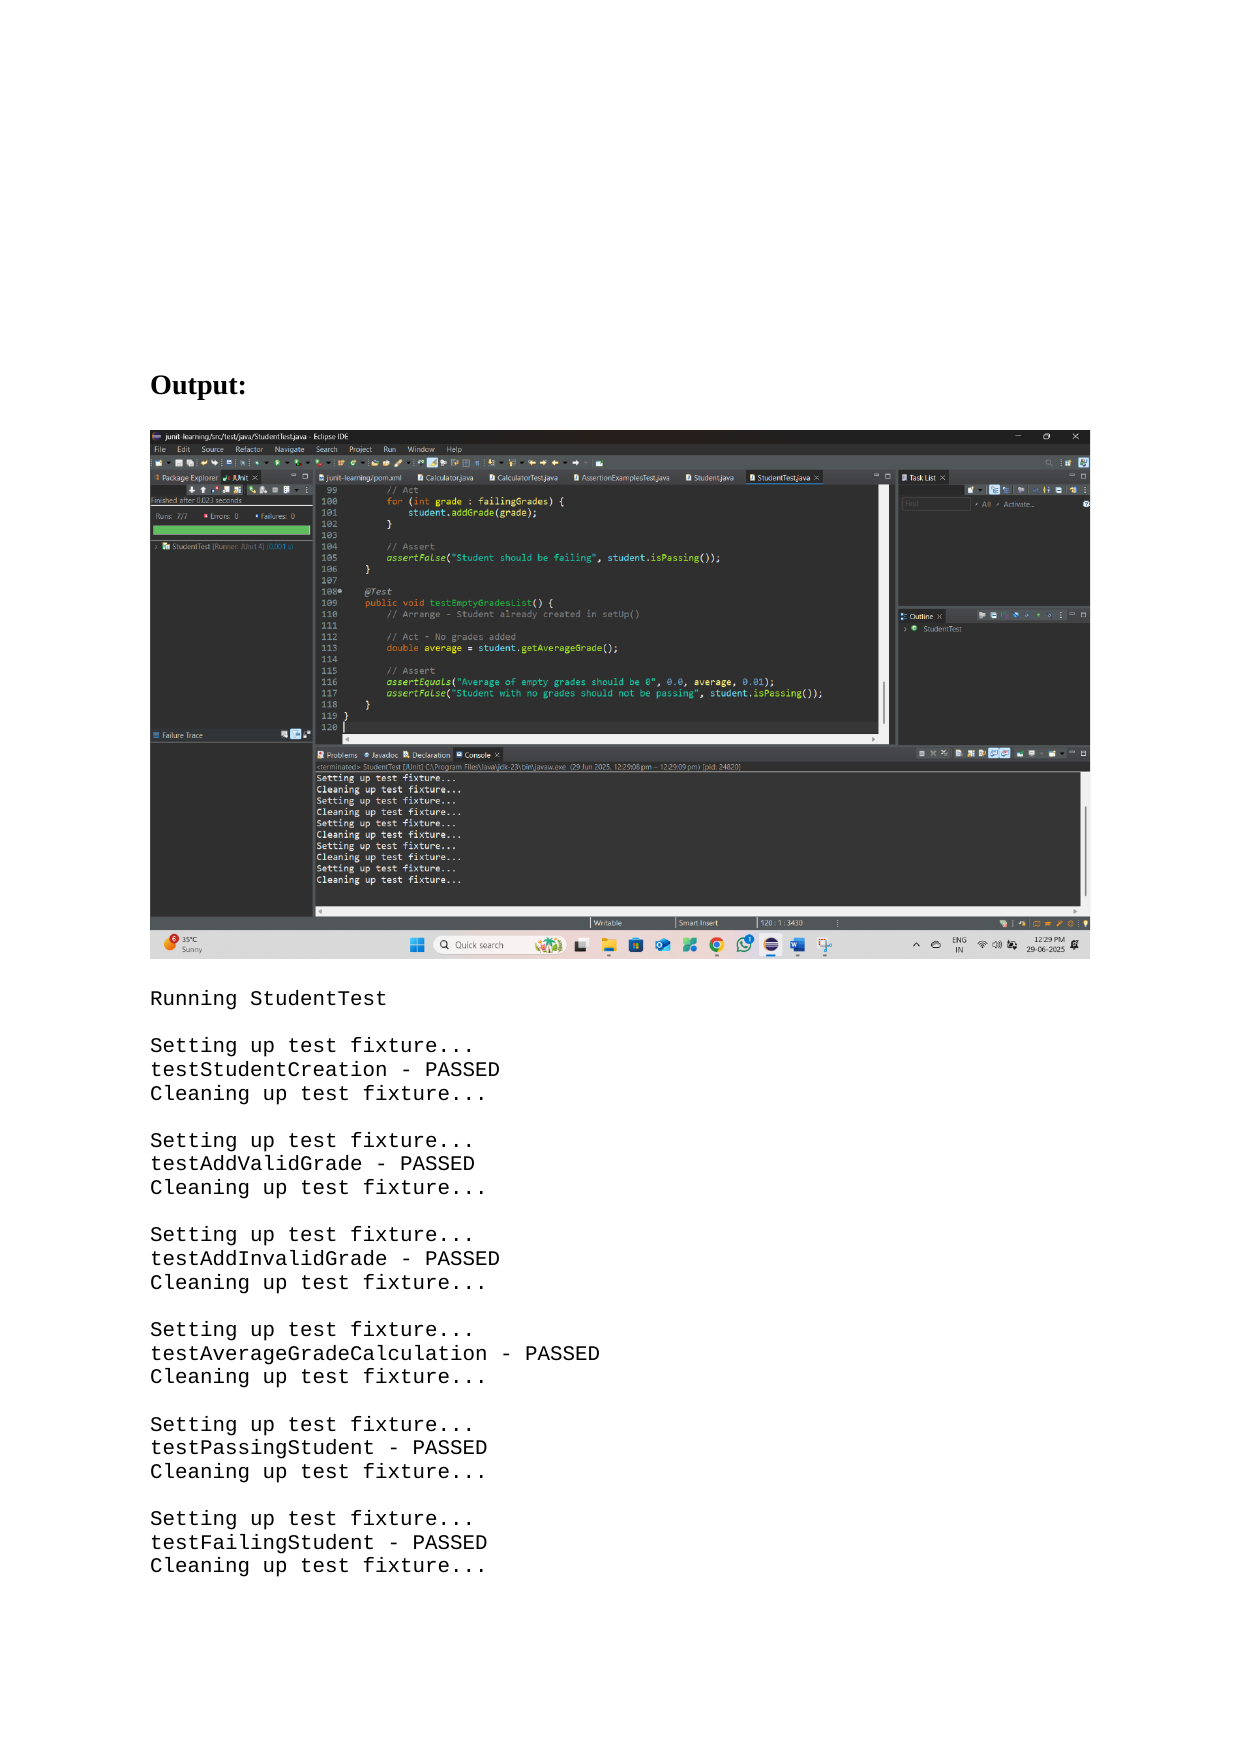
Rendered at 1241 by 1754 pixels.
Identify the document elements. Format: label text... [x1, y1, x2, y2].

text Setting up test fixture... [150, 1224, 1090, 1248]
text Output: [150, 368, 1090, 401]
text Setting up test fixture... [150, 1413, 1090, 1437]
text Setting up test fixture... [150, 1035, 1090, 1059]
text Running StudentTest [150, 988, 1090, 1012]
text Cleaning up test fixture... [150, 1272, 1090, 1295]
text testAverageGradeCalculation - PASSED [150, 1343, 1090, 1366]
text testAddInvalidGrade - PASSED [150, 1248, 1090, 1272]
text testPassingStudent - PASSED [150, 1437, 1090, 1461]
text Cleaning up test fixture... [150, 1461, 1090, 1484]
text testStudentCreation - PASSED [150, 1059, 1090, 1082]
text Setting up test fixture... [150, 1319, 1090, 1343]
picture [150, 430, 1091, 959]
text Setting up test fixture... [150, 1130, 1090, 1153]
text testAddValidGrade - PASSED [150, 1153, 1090, 1177]
text Cleaning up test fixture... [150, 1366, 1090, 1390]
text Cleaning up test fixture... [150, 1082, 1090, 1106]
text Cleaning up test fixture... [150, 1555, 1090, 1579]
text Setting up test fixture... [150, 1508, 1090, 1532]
text Cleaning up test fixture... [150, 1177, 1090, 1201]
text testFailingStudent - PASSED [150, 1532, 1090, 1555]
